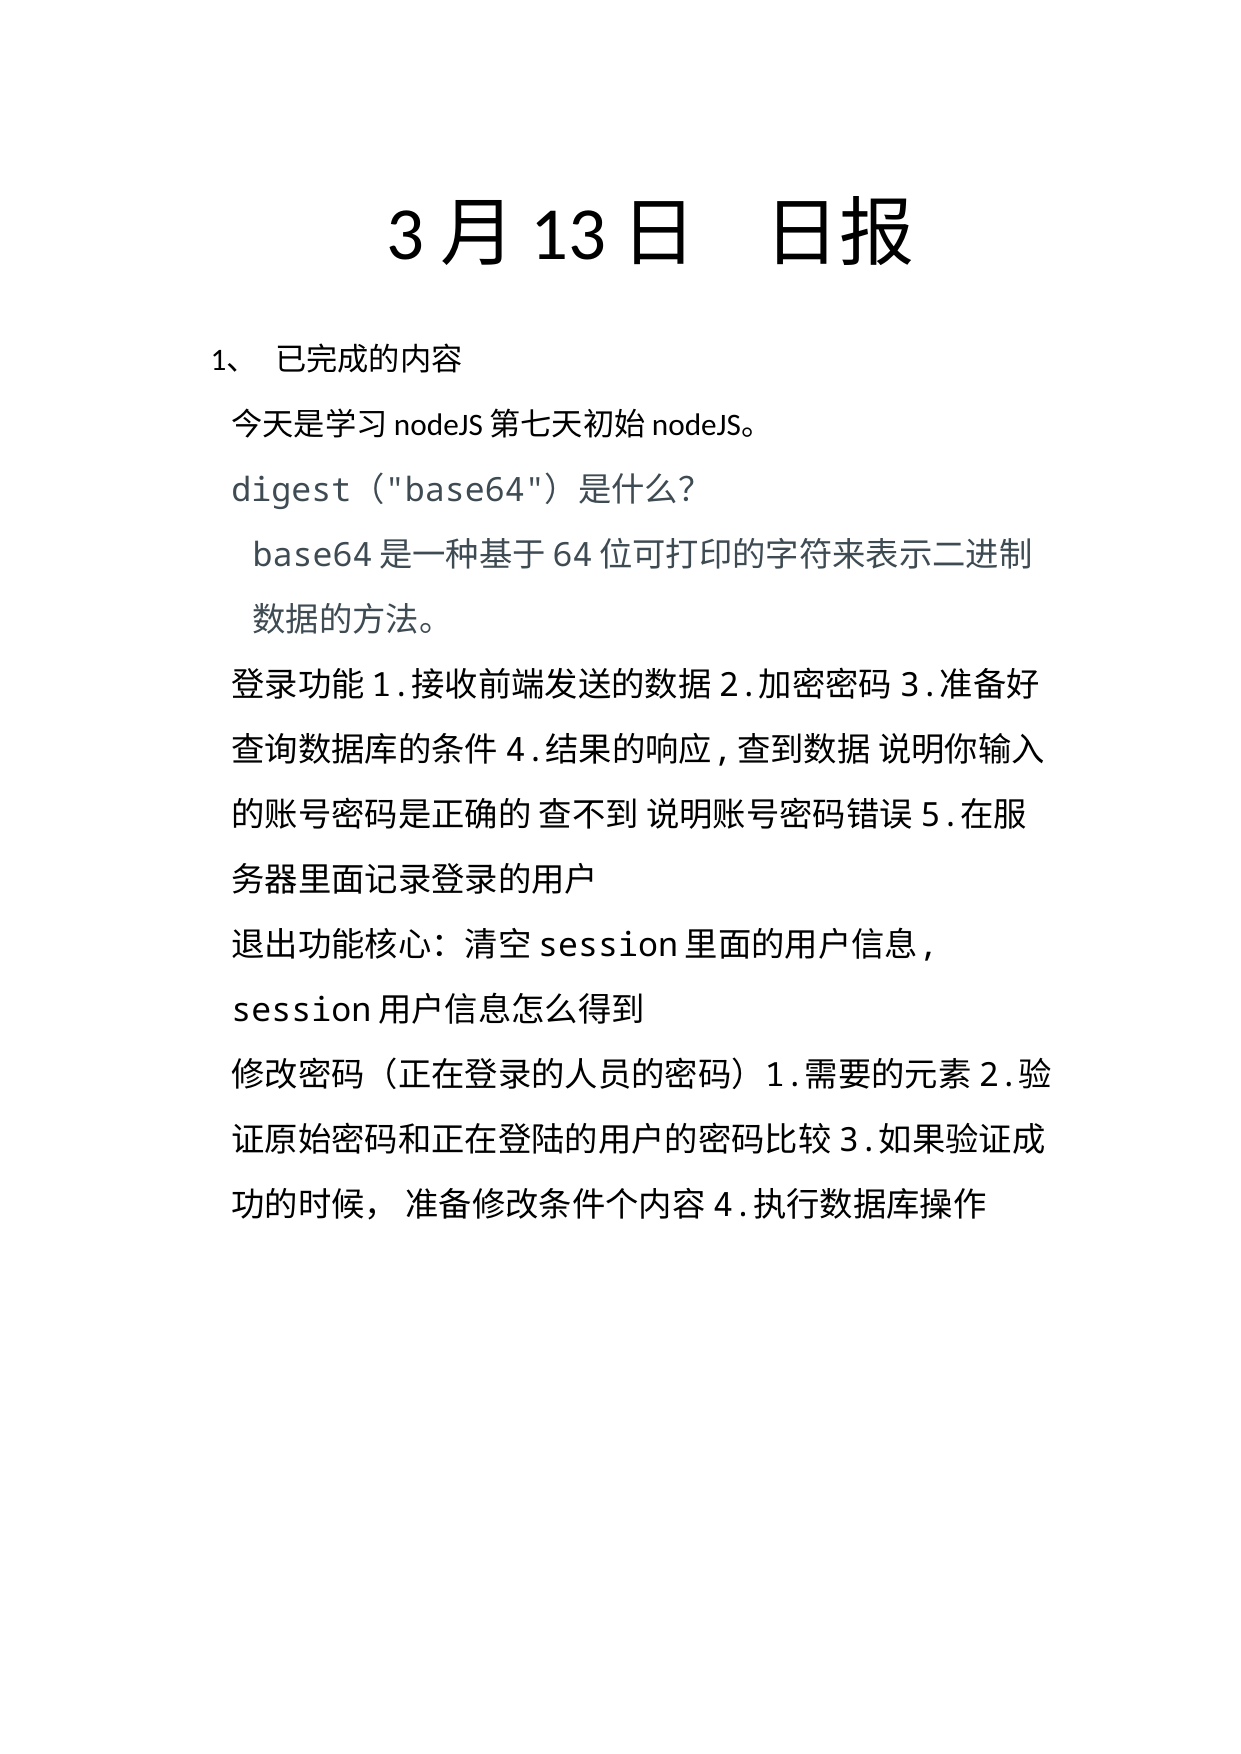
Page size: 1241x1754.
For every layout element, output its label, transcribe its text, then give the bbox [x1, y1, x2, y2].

text 登录功能1.接收前端发送的数据 2.加密密码 3.准备好查询数据库的条件 4.结果的响应, 查到数据 说明你输入的账号密码是正确的 查不到 说明账号密码错误 5.在服务器里面记录登录的用户 [231, 649, 1053, 909]
text 今天是学习nodeJS第七天初始nodeJS。 [187, 389, 1053, 454]
text 修改密码（正在登录的人员的密码）1.需要的元素 2.验证原始密码和正在登陆的用户的密码比较 3.如果验证成功的时候， 准备修改条件个内容 4.执行数据库操作 [231, 1039, 1053, 1234]
text 3月13日 日报 [187, 162, 1053, 292]
text 退出功能核心：清空session里面的用户信息, session用户信息怎么得到 [231, 909, 1053, 1039]
text base64是一种基于64位可打印的字符来表示二进制数据的方法。 [252, 519, 1053, 649]
text digest（"base64"）是什么？ [208, 454, 1053, 519]
list 已完成的内容 [187, 324, 1053, 389]
